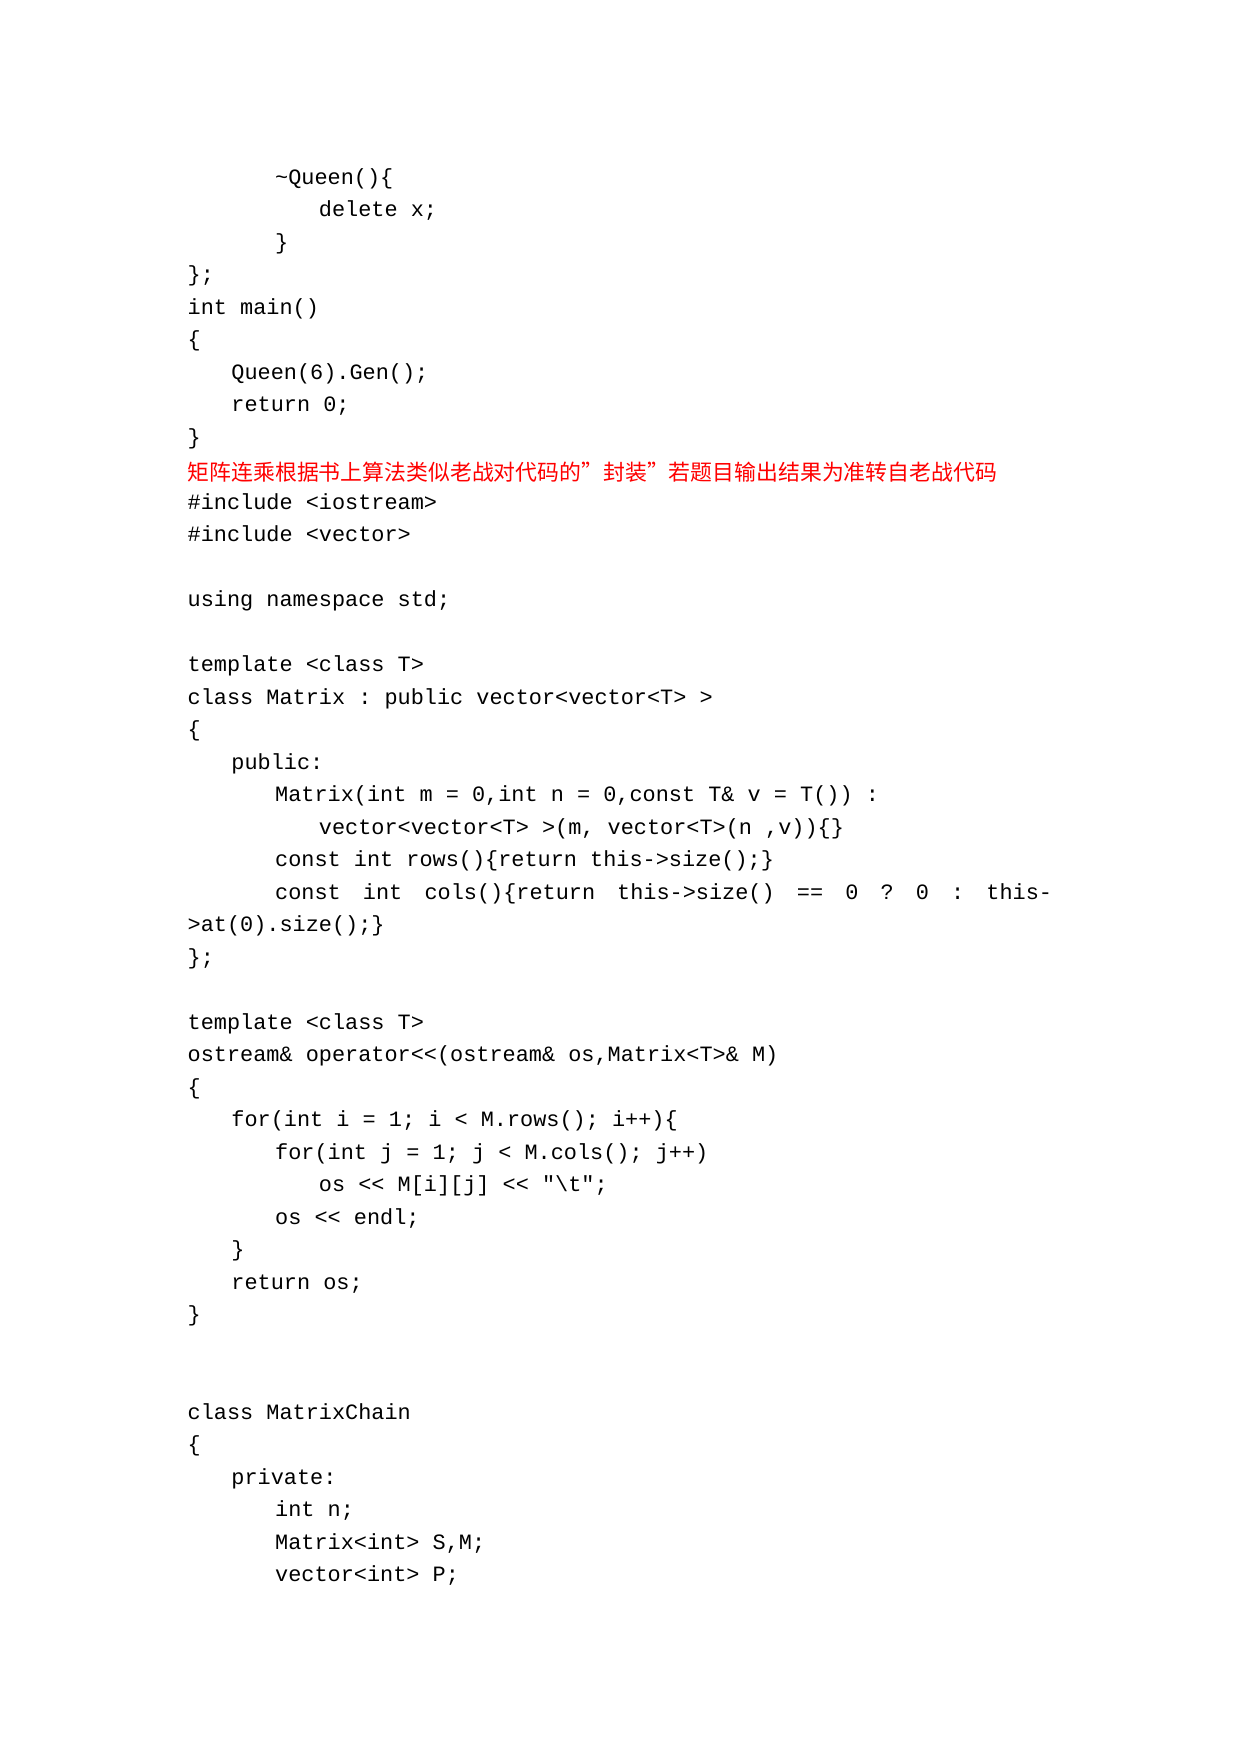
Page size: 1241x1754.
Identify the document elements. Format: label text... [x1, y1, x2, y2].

text os << endl; [187, 1202, 1053, 1234]
text int n; [187, 1494, 1053, 1527]
text } [187, 1299, 1053, 1332]
text template <class T> [187, 1007, 1053, 1039]
text for(int i = 1; i < M.rows(); i++){ [187, 1104, 1053, 1137]
text Matrix(int m = 0,int n = 0,const T& v = T()) : [187, 779, 1053, 812]
text { [187, 1072, 1053, 1104]
text class Matrix : public vector<vector<T> > [187, 682, 1053, 714]
text Queen(6).Gen(); [187, 357, 1053, 389]
text const int cols(){return this->size() == 0 ? 0 : this->at(0).size();} [187, 877, 1053, 942]
text ostream& operator<<(ostream& os,Matrix<T>& M) [187, 1039, 1053, 1072]
text ~Queen(){ [187, 162, 1053, 194]
text { [187, 1429, 1053, 1462]
text public: [187, 747, 1053, 779]
text } [187, 1234, 1053, 1267]
text const int rows(){return this->size();} [187, 844, 1053, 877]
text private: [187, 1462, 1053, 1494]
text delete x; [187, 194, 1053, 227]
text }; [187, 259, 1053, 292]
text vector<int> P; [187, 1559, 1053, 1592]
text using namespace std; [187, 584, 1053, 617]
text }; [187, 942, 1053, 974]
text #include <iostream> [187, 487, 1053, 519]
text } [187, 227, 1053, 259]
text 矩阵连乘根据书上算法类似老战对代码的”封装”若题目输出结果为准转自老战代码 [187, 454, 1053, 487]
text template <class T> [187, 649, 1053, 682]
text for(int j = 1; j < M.cols(); j++) [187, 1137, 1053, 1169]
text vector<vector<T> >(m, vector<T>(n ,v)){} [187, 812, 1053, 844]
text { [187, 714, 1053, 747]
text Matrix<int> S,M; [187, 1527, 1053, 1559]
text { [187, 324, 1053, 357]
text os << M[i][j] << "\t"; [187, 1169, 1053, 1202]
text int main() [187, 292, 1053, 324]
text return 0; [187, 389, 1053, 422]
text #include <vector> [187, 519, 1053, 552]
text return os; [187, 1267, 1053, 1299]
text class MatrixChain [187, 1397, 1053, 1429]
text } [187, 422, 1053, 454]
